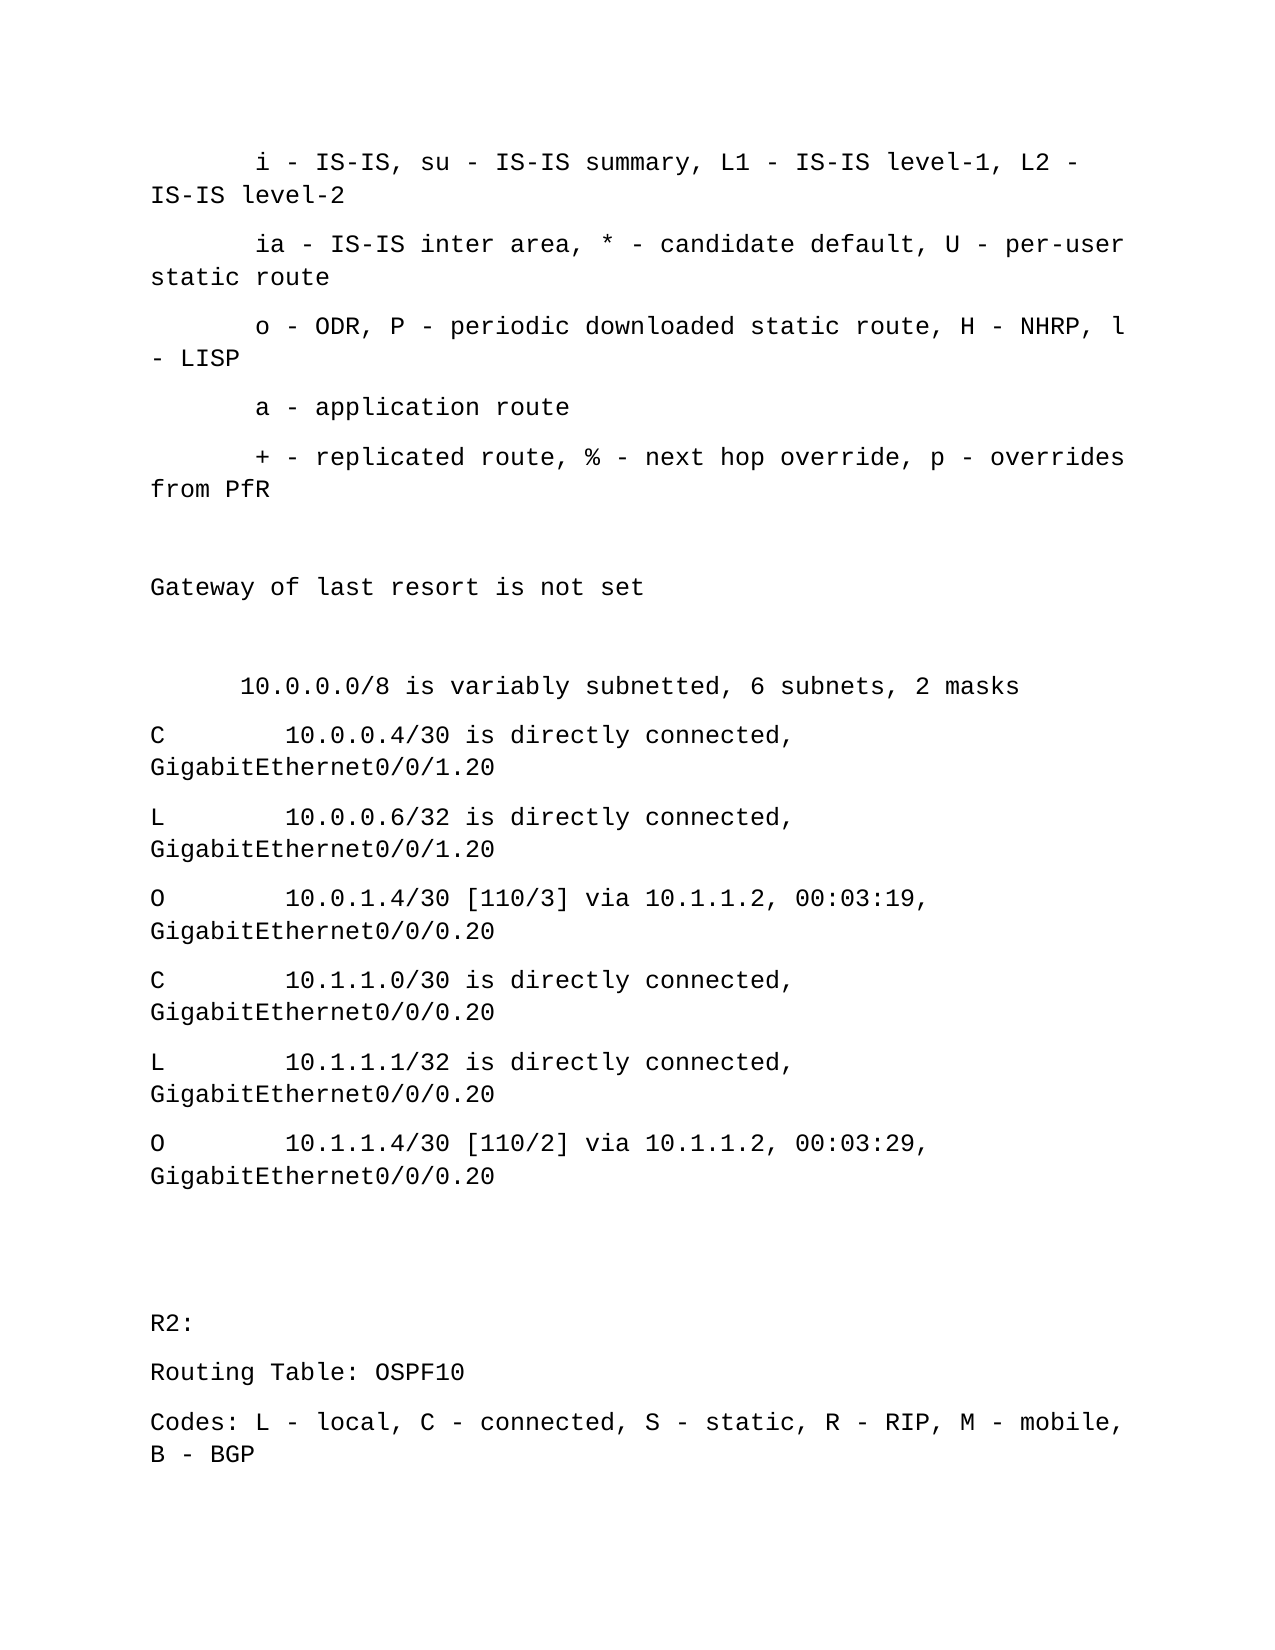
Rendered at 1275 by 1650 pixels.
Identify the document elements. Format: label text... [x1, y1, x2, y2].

text O 10.1.1.4/30 [110/2] via 10.1.1.2, 00:03:29, GigabitEthernet0/0/0.20 [150, 1131, 1125, 1192]
text i - IS-IS, su - IS-IS summary, L1 - IS-IS level-1, L2 - IS-IS level-2 [150, 150, 1125, 211]
text O 10.0.1.4/30 [110/3] via 10.1.1.2, 00:03:19, GigabitEthernet0/0/0.20 [150, 886, 1125, 947]
text L 10.0.0.6/32 is directly connected, GigabitEthernet0/0/1.20 [150, 804, 1125, 865]
text + - replicated route, % - next hop override, p - overrides from PfR [150, 444, 1125, 505]
text R2: [150, 1311, 1125, 1339]
text a - application route [150, 395, 1125, 423]
text C 10.0.0.4/30 is directly connected, GigabitEthernet0/0/1.20 [150, 722, 1125, 783]
text o - ODR, P - periodic downloaded static route, H - NHRP, l - LISP [150, 313, 1125, 374]
text ia - IS-IS inter area, * - candidate default, U - per-user static route [150, 232, 1125, 292]
text 10.0.0.0/8 is variably subnetted, 6 subnets, 2 masks [150, 673, 1125, 702]
text Gateway of last resort is not set [150, 575, 1125, 603]
text Routing Table: OSPF10 [150, 1360, 1125, 1388]
text Codes: L - local, C - connected, S - static, R - RIP, M - mobile, B - BGP [150, 1409, 1125, 1470]
text C 10.1.1.0/30 is directly connected, GigabitEthernet0/0/0.20 [150, 967, 1125, 1028]
text L 10.1.1.1/32 is directly connected, GigabitEthernet0/0/0.20 [150, 1049, 1125, 1110]
